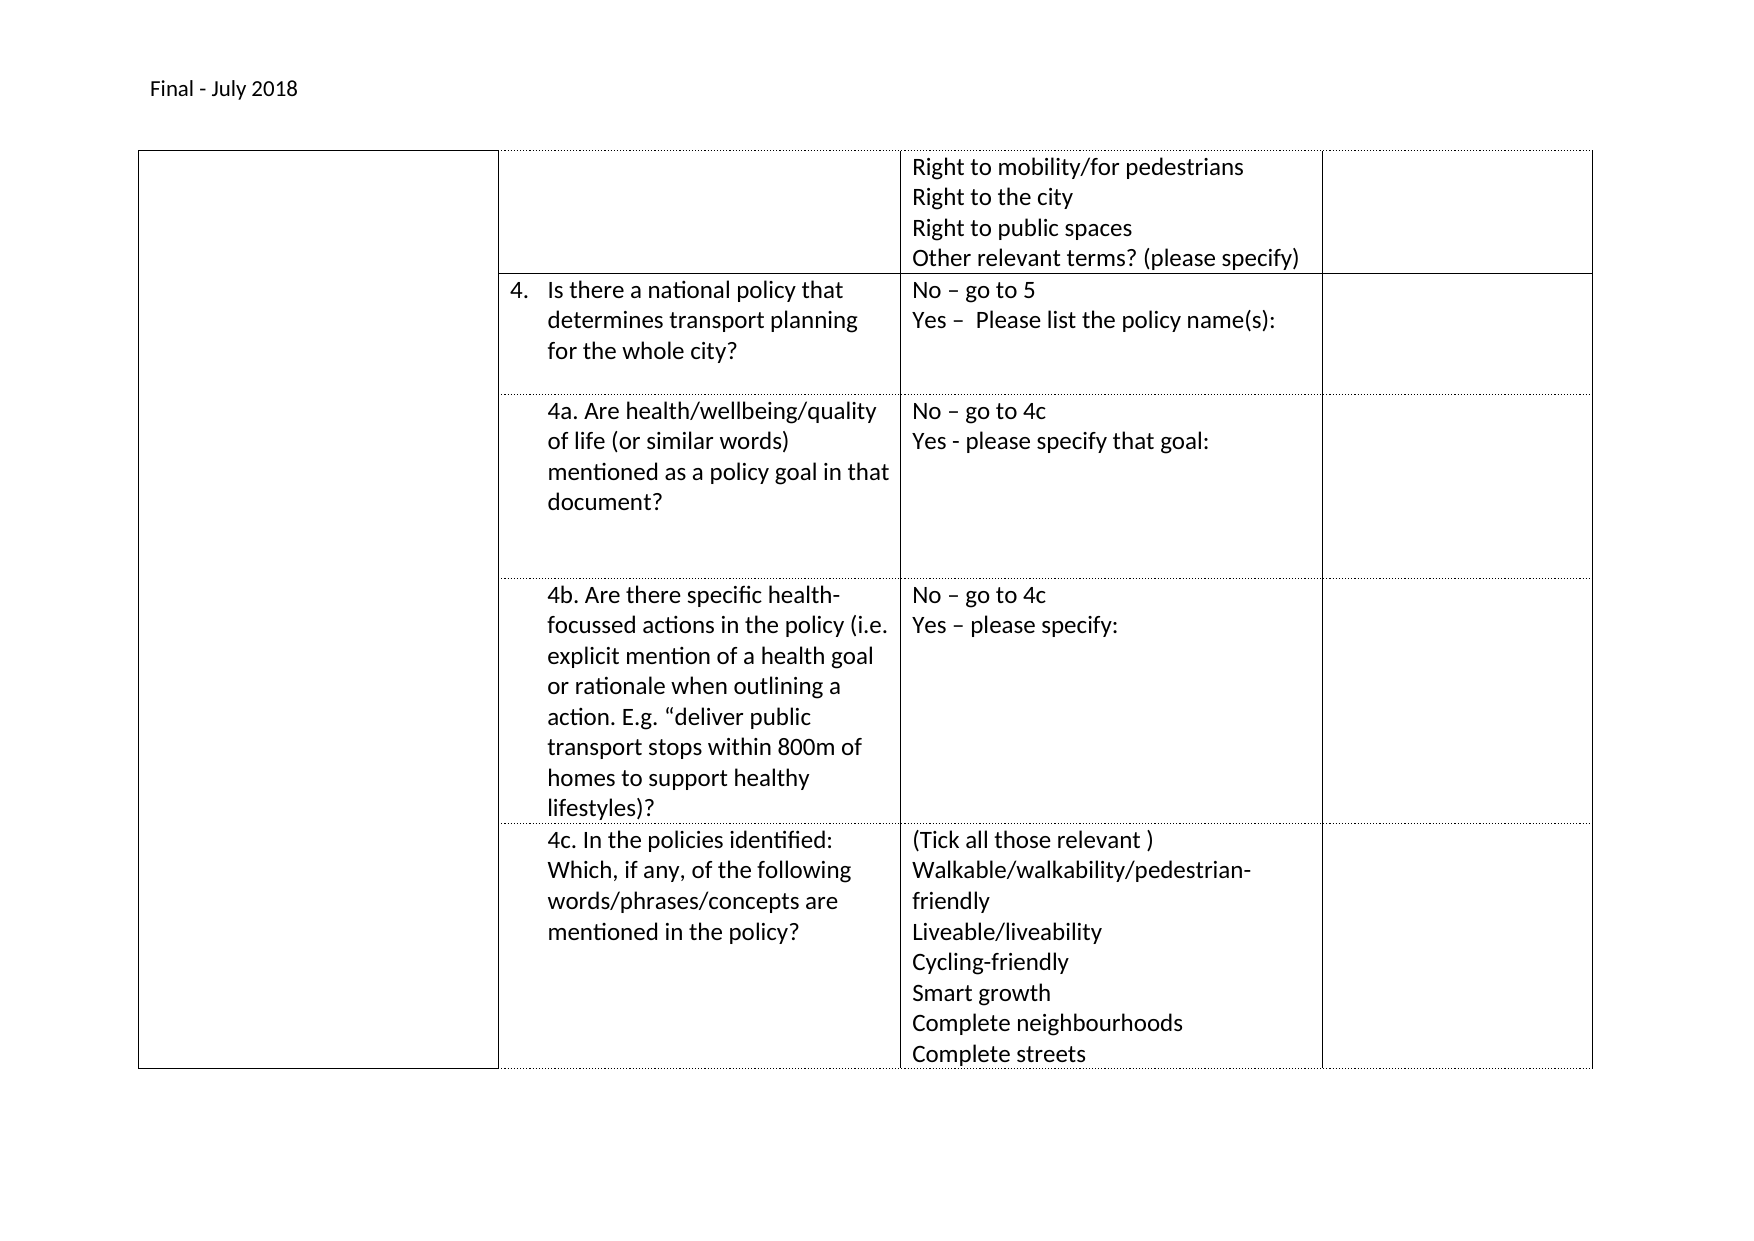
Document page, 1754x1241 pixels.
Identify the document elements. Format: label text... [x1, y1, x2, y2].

table_cell [1323, 578, 1592, 823]
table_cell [499, 150, 901, 273]
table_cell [901, 823, 1322, 1068]
table_cell Is there a national policy that determines transport planning for the whole city? [499, 274, 900, 394]
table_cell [499, 823, 900, 1068]
table_cell No – go to 4c Yes – please specify: [901, 578, 1322, 823]
table_cell [1323, 274, 1592, 394]
table_cell 4a. Are health/wellbeing/quality of life (or similar words) mentioned as a policy goal in that document? [499, 394, 900, 578]
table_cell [901, 150, 1322, 273]
table_cell [1323, 394, 1592, 578]
table_cell [1323, 823, 1592, 1068]
table_cell 4b. Are there specific health-focussed actions in the policy (i.e. explicit mention of a health goal or rationale when outlining a action. E.g. “deliver public transport stops within 800m of homes to support healthy lifestyles)? [499, 578, 900, 823]
table_cell No – go to 4c Yes - please specify that goal: [901, 394, 1322, 578]
table_cell No – go to 5 Yes – Please list the policy name(s): [901, 274, 1322, 394]
table_cell [1322, 150, 1592, 273]
